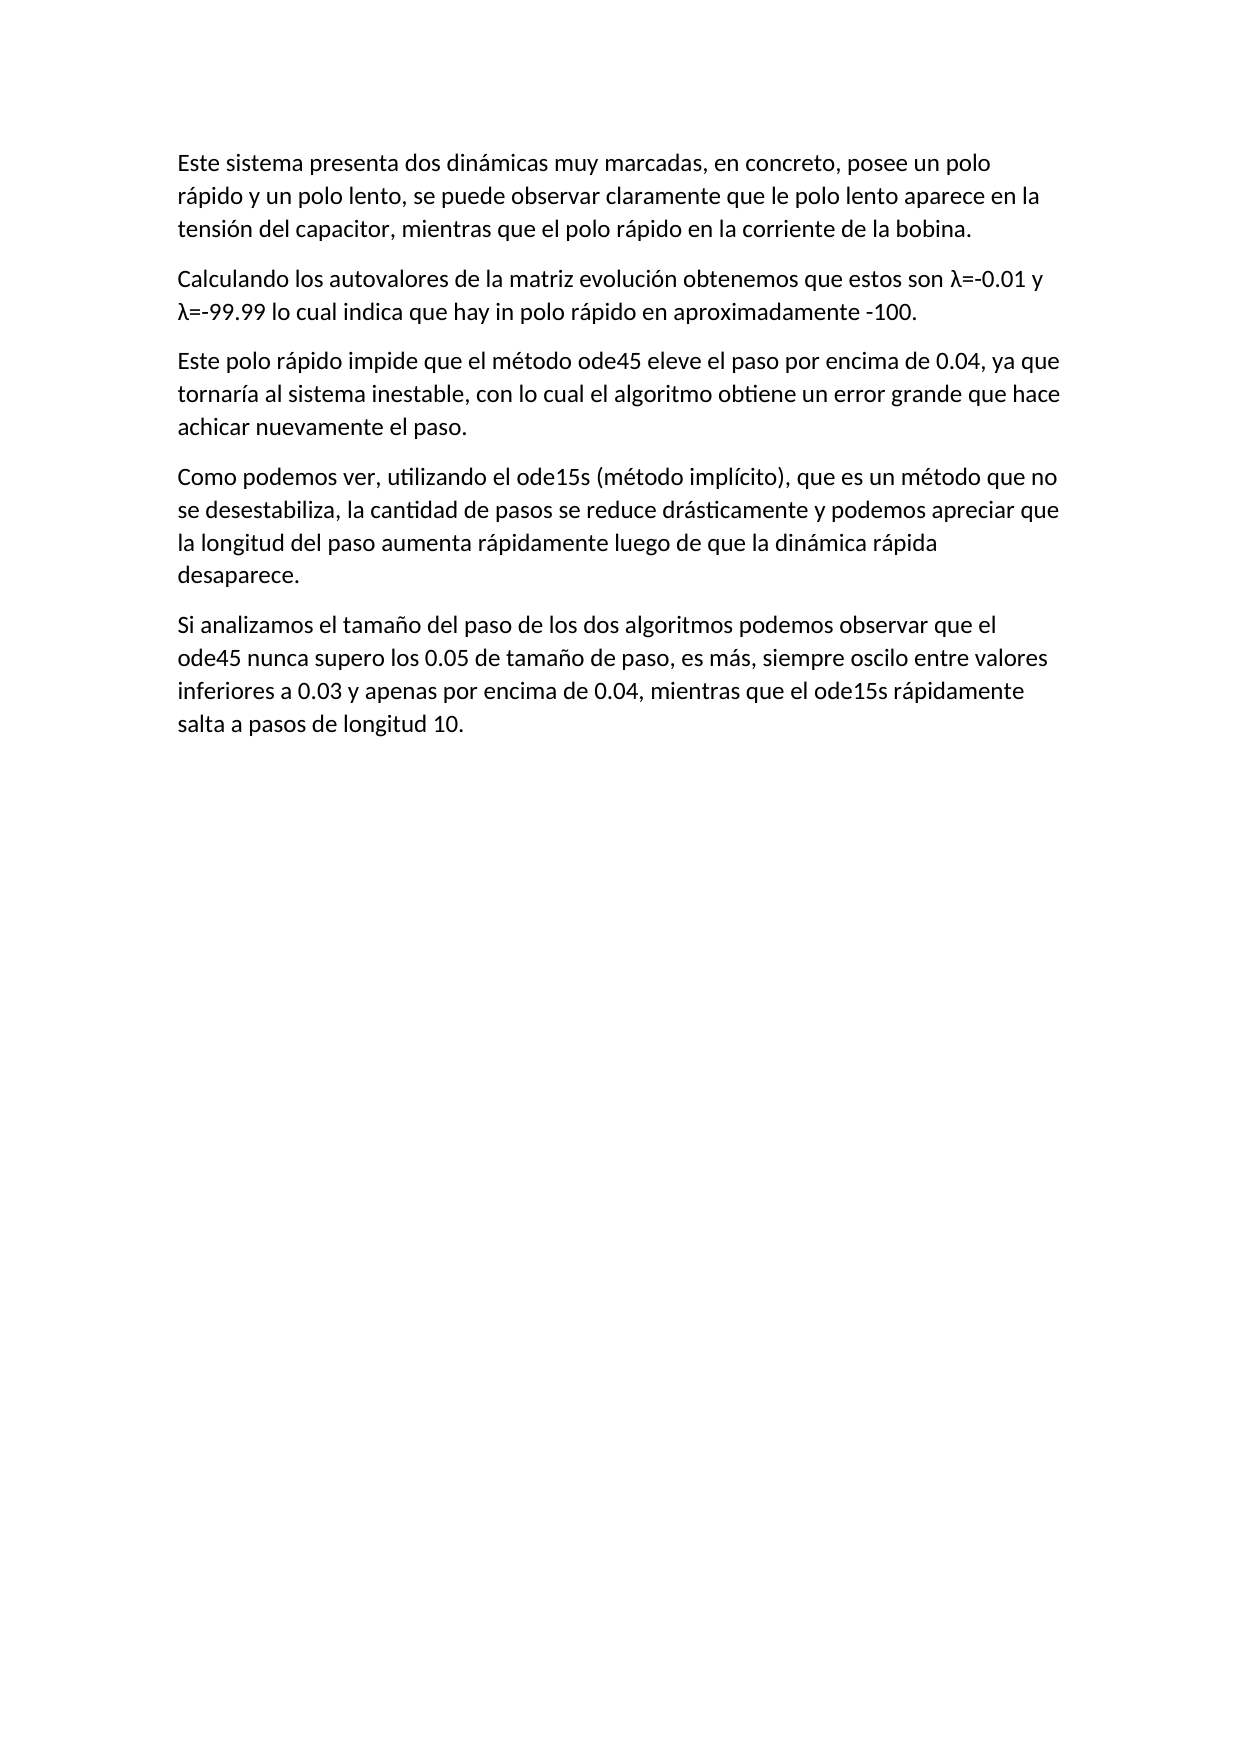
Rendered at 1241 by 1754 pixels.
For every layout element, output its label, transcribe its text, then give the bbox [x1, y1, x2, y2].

text Este sistema presenta dos dinámicas muy marcadas, en concreto, posee un polo rápido y un polo lento, se puede observar claramente que le polo lento aparece en la tensión del capacitor, mientras que el polo rápido en la corriente de la bobina. [177, 148, 1063, 244]
text Como podemos ver, utilizando el ode15s (método implícito), que es un método que no se desestabiliza, la cantidad de pasos se reduce drásticamente y podemos apreciar que la longitud del paso aumenta rápidamente luego de que la dinámica rápida desaparece. [177, 461, 1063, 590]
text Si analizamos el tamaño del paso de los dos algoritmos podemos observar que el ode45 nunca supero los 0.05 de tamaño de paso, es más, siempre oscilo entre valores inferiores a 0.03 y apenas por encima de 0.04, mientras que el ode15s rápidamente salta a pasos de longitud 10. [177, 609, 1063, 738]
text Calculando los autovalores de la matriz evolución obtenemos que estos son λ=-0.01 y λ=-99.99 lo cual indica que hay in polo rápido en aproximadamente -100. [177, 263, 1063, 326]
text Este polo rápido impide que el método ode45 eleve el paso por encima de 0.04, ya que tornaría al sistema inestable, con lo cual el algoritmo obtiene un error grande que hace achicar nuevamente el paso. [177, 346, 1063, 442]
